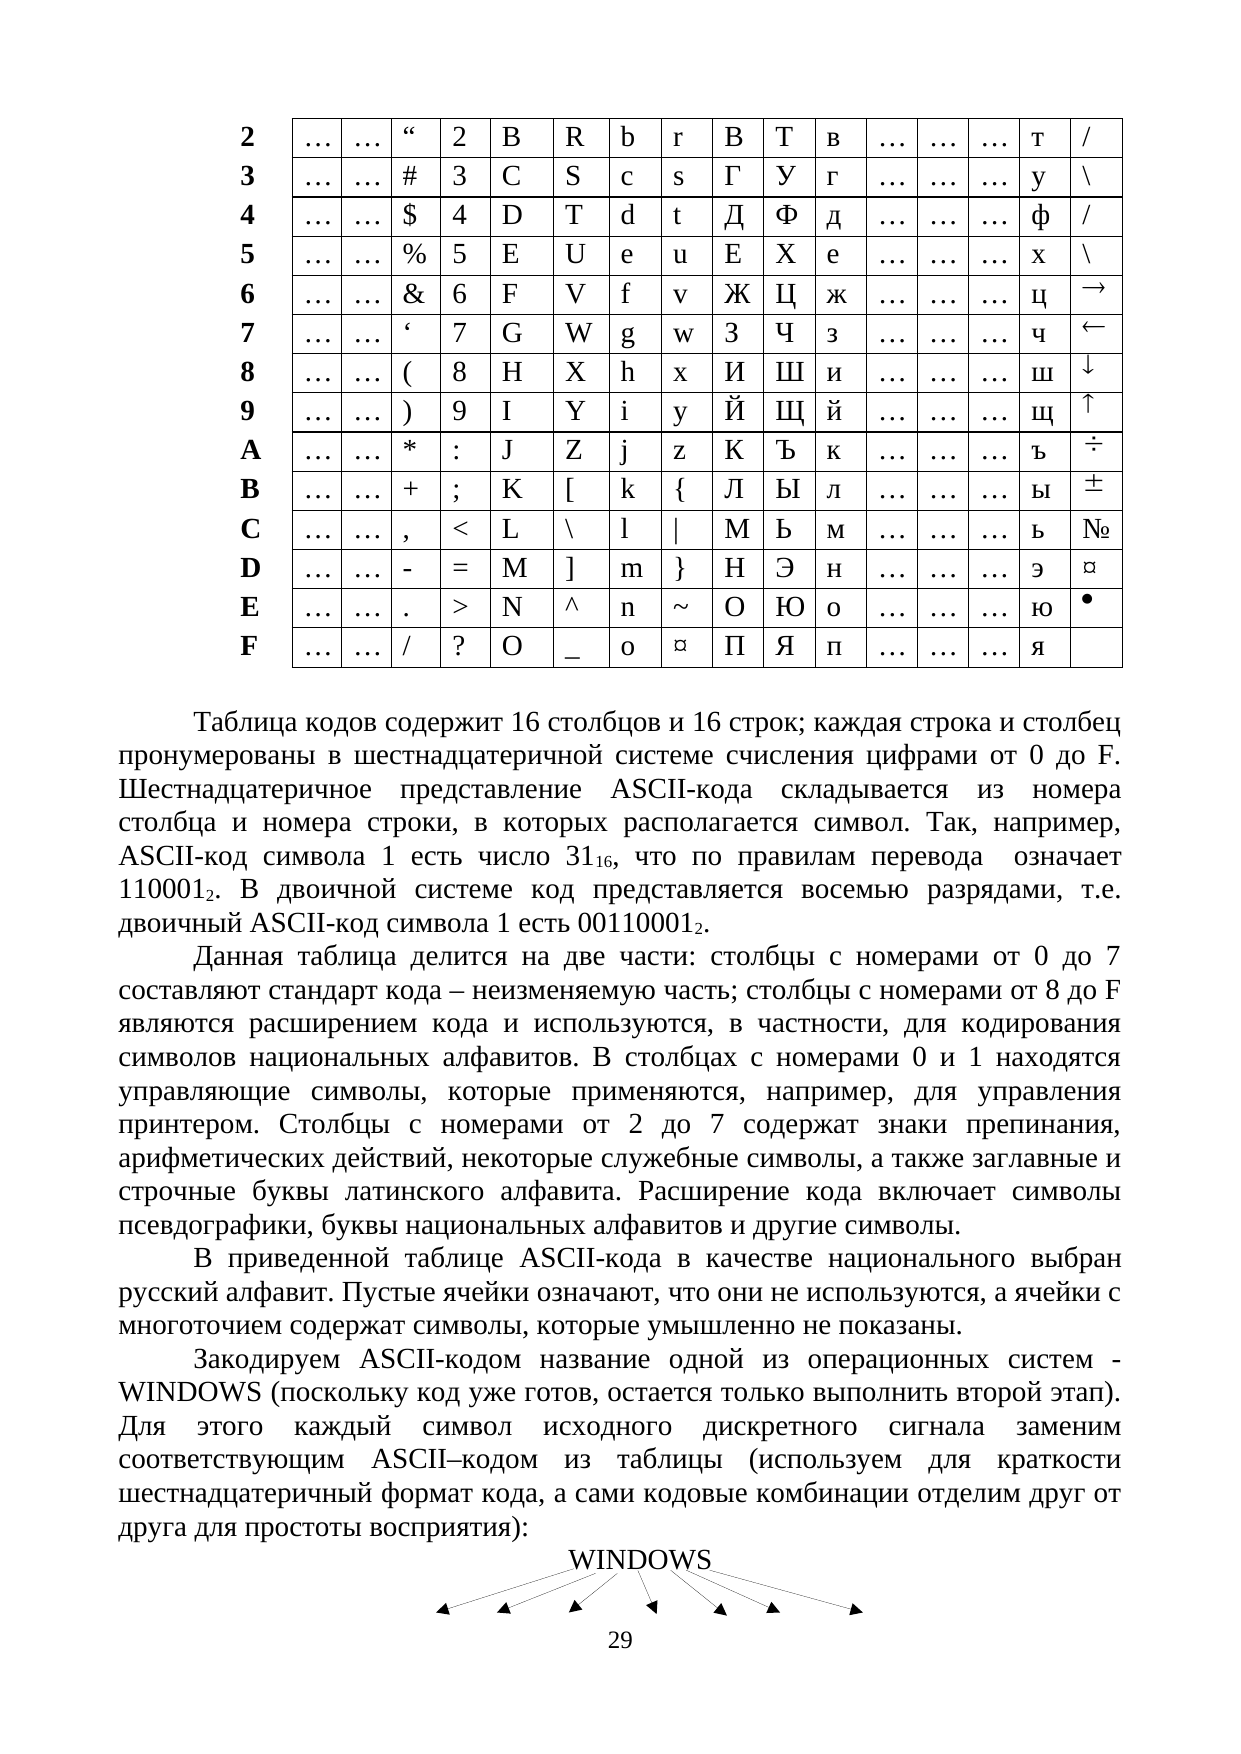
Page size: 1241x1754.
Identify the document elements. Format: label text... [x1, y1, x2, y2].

table_cell K [491, 472, 553, 510]
table_cell 3 [229, 157, 292, 196]
table_cell ъ [1020, 433, 1070, 471]
table_cell / [1071, 198, 1122, 236]
text Таблица кодов содержит 16 столбцов и 16 строк; каждая строка и столбец пронумерованы в шестнадцатеричной системе счисления цифрами от 0 до F. Шестнадцатеричное представление ASCII-кода складывается из номера столбца и номера строки, в которых располагается символ. Так, например, ASCII-код символа 1 есть число 3116, что по правилам перевода означает 1100012. В двоичной системе код представляется восемью разрядами, т.е. двоичный ASCII-код символа 1 есть 001100012. [118, 704, 1122, 938]
table_cell … [342, 354, 391, 392]
table_cell … [918, 589, 968, 627]
table_cell $ [392, 198, 440, 236]
table_cell … [342, 276, 391, 314]
table_cell … [969, 198, 1019, 236]
table_cell M [491, 550, 553, 588]
table_cell W [554, 315, 609, 353]
table_cell … [293, 393, 341, 431]
table_cell л [816, 472, 866, 510]
table_cell Ж [713, 276, 763, 314]
table_cell = [441, 550, 490, 588]
table_cell … [293, 472, 341, 510]
table_cell / [1071, 119, 1122, 157]
table_cell Я [764, 628, 815, 667]
table_cell … [342, 393, 391, 431]
table_cell М [713, 511, 763, 549]
table_cell Н [713, 550, 763, 588]
table_cell Щ [764, 393, 815, 431]
table_cell & [392, 276, 440, 314]
table_cell … [342, 158, 391, 196]
table_cell … [918, 550, 968, 588]
table_cell … [918, 276, 968, 314]
table_cell F [229, 627, 292, 667]
table_cell \ [554, 511, 609, 549]
table_cell 8 [441, 354, 490, 392]
table_cell … [918, 315, 968, 353]
table_cell … [867, 433, 917, 471]
table_cell c [610, 158, 661, 196]
table_cell ) [392, 393, 440, 431]
table_cell ч [1020, 315, 1070, 353]
table_cell Й [713, 393, 763, 431]
table_cell У [764, 158, 815, 196]
table_cell - [392, 550, 440, 588]
table_cell … [293, 433, 341, 471]
table_cell … [867, 237, 917, 275]
table_cell [1071, 393, 1122, 431]
table_cell | [662, 511, 712, 549]
table_cell … [918, 511, 968, 549]
table_cell ] [554, 550, 609, 588]
table_cell … [867, 589, 917, 627]
table_cell ф [1020, 198, 1070, 236]
table_cell Ю [764, 589, 815, 627]
table_cell [1071, 589, 1122, 627]
table_cell w [662, 315, 712, 353]
table_cell … [293, 276, 341, 314]
table_cell 9 [229, 392, 292, 431]
table_cell 6 [441, 276, 490, 314]
table_cell Y [554, 393, 609, 431]
table_cell … [867, 354, 917, 392]
table_cell Ф [764, 198, 815, 236]
table_cell З [713, 315, 763, 353]
table_cell Г [713, 158, 763, 196]
table_cell … [918, 119, 968, 157]
table_cell х [1020, 237, 1070, 275]
table_cell d [610, 198, 661, 236]
table_cell ¤ [662, 628, 712, 667]
table_cell ж [816, 276, 866, 314]
table_cell I [491, 393, 553, 431]
table_cell 7 [229, 314, 292, 353]
table_cell … [918, 354, 968, 392]
table_cell … [918, 472, 968, 510]
table_cell i [610, 393, 661, 431]
table_cell r [662, 119, 712, 157]
table_cell g [610, 315, 661, 353]
table_cell [1071, 315, 1122, 353]
table_cell B [229, 471, 292, 510]
table_cell Т [764, 119, 815, 157]
table_cell … [293, 237, 341, 275]
table_cell 9 [441, 393, 490, 431]
table_cell 2 [229, 118, 292, 157]
table_cell з [816, 315, 866, 353]
table_cell я [1020, 628, 1070, 667]
table_cell / [392, 628, 440, 667]
table_cell … [867, 550, 917, 588]
table_cell … [342, 433, 391, 471]
table_cell … [969, 276, 1019, 314]
table_cell X [554, 354, 609, 392]
table_cell A [229, 431, 292, 471]
table_cell 3 [441, 158, 490, 196]
table_cell … [867, 472, 917, 510]
table_cell [1071, 472, 1122, 510]
table_cell п [816, 628, 866, 667]
table_cell j [610, 433, 661, 471]
table_cell C [491, 158, 553, 196]
table_cell z [662, 433, 712, 471]
table_cell … [867, 393, 917, 431]
table_cell … [969, 472, 1019, 510]
table_cell 6 [229, 275, 292, 314]
table_cell й [816, 393, 866, 431]
table_cell … [918, 237, 968, 275]
table_cell x [662, 354, 712, 392]
table_cell U [554, 237, 609, 275]
table_cell * [392, 433, 440, 471]
table_cell … [342, 589, 391, 627]
table_cell н [816, 550, 866, 588]
table_cell u [662, 237, 712, 275]
table_cell Е [713, 237, 763, 275]
table_cell B [491, 119, 553, 157]
table_cell ы [1020, 472, 1070, 510]
table_cell … [969, 158, 1019, 196]
table_cell … [293, 511, 341, 549]
table_cell \ [1071, 158, 1122, 196]
table_cell ю [1020, 589, 1070, 627]
table_cell D [491, 198, 553, 236]
table_cell [1071, 276, 1122, 314]
table_cell … [969, 550, 1019, 588]
table_cell [ [554, 472, 609, 510]
table_cell > [441, 589, 490, 627]
table_cell 4 [441, 198, 490, 236]
table_cell … [969, 511, 1019, 549]
table_cell Z [554, 433, 609, 471]
table_cell № [1071, 511, 1122, 549]
table_cell J [491, 433, 553, 471]
table_cell … [918, 158, 968, 196]
table_cell H [491, 354, 553, 392]
table_cell G [491, 315, 553, 353]
table_cell … [969, 628, 1019, 667]
table_cell г [816, 158, 866, 196]
table_cell … [867, 276, 917, 314]
table_cell v [662, 276, 712, 314]
table_cell Ш [764, 354, 815, 392]
table_cell Х [764, 237, 815, 275]
table_cell О [713, 589, 763, 627]
table_cell у [1020, 158, 1070, 196]
table_cell Ч [764, 315, 815, 353]
table_cell t [662, 198, 712, 236]
table_cell … [293, 198, 341, 236]
table_cell . [392, 589, 440, 627]
table_cell : [441, 433, 490, 471]
table_cell [1071, 433, 1122, 471]
table_cell Д [713, 198, 763, 236]
table_cell 7 [441, 315, 490, 353]
table_cell C [229, 510, 292, 549]
table_cell П [713, 628, 763, 667]
table_cell ^ [554, 589, 609, 627]
table_cell ¤ [1071, 550, 1122, 588]
table_cell т [1020, 119, 1070, 157]
table_cell ь [1020, 511, 1070, 549]
table_cell Ц [764, 276, 815, 314]
table_cell 8 [229, 353, 292, 392]
table_cell ~ [662, 589, 712, 627]
table_cell д [816, 198, 866, 236]
table_cell 5 [441, 237, 490, 275]
table_cell … [342, 119, 391, 157]
table_cell … [867, 119, 917, 157]
table_cell … [969, 119, 1019, 157]
table_cell n [610, 589, 661, 627]
table_cell И [713, 354, 763, 392]
table_cell … [293, 589, 341, 627]
table_cell L [491, 511, 553, 549]
table_cell [1071, 628, 1122, 667]
table_cell … [342, 315, 391, 353]
table_cell Л [713, 472, 763, 510]
table_cell m [610, 550, 661, 588]
table_cell … [342, 550, 391, 588]
table_cell k [610, 472, 661, 510]
table_cell ц [1020, 276, 1070, 314]
table_cell … [293, 119, 341, 157]
table_cell … [293, 354, 341, 392]
table_cell … [867, 511, 917, 549]
table_cell “ [392, 119, 440, 157]
table_cell … [918, 198, 968, 236]
table_cell … [918, 628, 968, 667]
table_cell \ [1071, 237, 1122, 275]
table_cell э [1020, 550, 1070, 588]
text WINDOWS [493, 1542, 1122, 1576]
table_cell E [229, 588, 292, 627]
table_cell и [816, 354, 866, 392]
table_cell Э [764, 550, 815, 588]
table_cell l [610, 511, 661, 549]
table_cell 5 [229, 236, 292, 275]
table_cell Ь [764, 511, 815, 549]
table_cell R [554, 119, 609, 157]
table_cell … [293, 550, 341, 588]
table_cell … [867, 198, 917, 236]
table_cell … [969, 393, 1019, 431]
table_cell h [610, 354, 661, 392]
table_cell f [610, 276, 661, 314]
table_cell E [491, 237, 553, 275]
table_cell … [969, 589, 1019, 627]
table_cell … [867, 315, 917, 353]
table_cell F [491, 276, 553, 314]
table_cell е [816, 237, 866, 275]
table_cell … [342, 511, 391, 549]
text В приведенной таблице ASCII-кода в качестве национального выбран русский алфавит. Пустые ячейки означают, что они не используются, а ячейки с многоточием содержат символы, которые умышленно не показаны. [118, 1240, 1122, 1341]
table_cell s [662, 158, 712, 196]
table_cell … [969, 237, 1019, 275]
table_cell … [293, 315, 341, 353]
table_cell } [662, 550, 712, 588]
table_cell в [816, 119, 866, 157]
table_cell ( [392, 354, 440, 392]
table_cell ? [441, 628, 490, 667]
table_cell b [610, 119, 661, 157]
table_cell ‘ [392, 315, 440, 353]
table_cell … [867, 158, 917, 196]
table_cell T [554, 198, 609, 236]
table_cell … [293, 628, 341, 667]
table_cell 4 [229, 196, 292, 236]
table_cell к [816, 433, 866, 471]
table_cell Ы [764, 472, 815, 510]
table_cell В [713, 119, 763, 157]
table_cell ш [1020, 354, 1070, 392]
table_cell < [441, 511, 490, 549]
table_cell … [918, 393, 968, 431]
table_cell … [969, 315, 1019, 353]
table_cell O [491, 628, 553, 667]
table_cell … [342, 237, 391, 275]
table_cell 2 [441, 119, 490, 157]
table_cell … [969, 433, 1019, 471]
table_cell … [918, 433, 968, 471]
table_cell # [392, 158, 440, 196]
table_cell Ъ [764, 433, 815, 471]
table_cell , [392, 511, 440, 549]
table_cell … [969, 354, 1019, 392]
table_cell м [816, 511, 866, 549]
table_cell … [293, 158, 341, 196]
table_cell % [392, 237, 440, 275]
table_cell y [662, 393, 712, 431]
table_cell D [229, 549, 292, 588]
table_cell o [610, 628, 661, 667]
text Закодируем ASCII-кодом название одной из операционных систем - WINDOWS (поскольку код уже готов, остается только выполнить второй этап). Для этого каждый символ исходного дискретного сигнала заменим соответствующим ASCII–кодом из таблицы (используем для краткости шестнадцатеричный формат кода, а сами кодовые комбинации отделим друг от друга для простоты восприятия): [118, 1341, 1122, 1542]
table_cell V [554, 276, 609, 314]
table_cell о [816, 589, 866, 627]
text Данная таблица делится на две части: столбцы с номерами от 0 до 7 составляют стандарт кода – неизменяемую часть; столбцы с номерами от 8 до F являются расширением кода и используются, в частности, для кодирования символов национальных алфавитов. В столбцах с номерами 0 и 1 находятся управляющие символы, которые применяются, например, для управления принтером. Столбцы с номерами от 2 до 7 содержат знаки препинания, арифметических действий, некоторые служебные символы, а также заглавные и строчные буквы латинского алфавита. Расширение кода включает символы псевдографики, буквы национальных алфавитов и другие символы. [118, 938, 1122, 1240]
table_cell e [610, 237, 661, 275]
table_cell ; [441, 472, 490, 510]
table_cell + [392, 472, 440, 510]
table_cell К [713, 433, 763, 471]
table_cell … [342, 628, 391, 667]
table_cell … [342, 472, 391, 510]
table_cell щ [1020, 393, 1070, 431]
table_cell N [491, 589, 553, 627]
table_cell { [662, 472, 712, 510]
table_cell S [554, 158, 609, 196]
table_cell … [342, 198, 391, 236]
table_cell _ [554, 628, 609, 667]
table_cell [1071, 354, 1122, 392]
table_cell … [867, 628, 917, 667]
